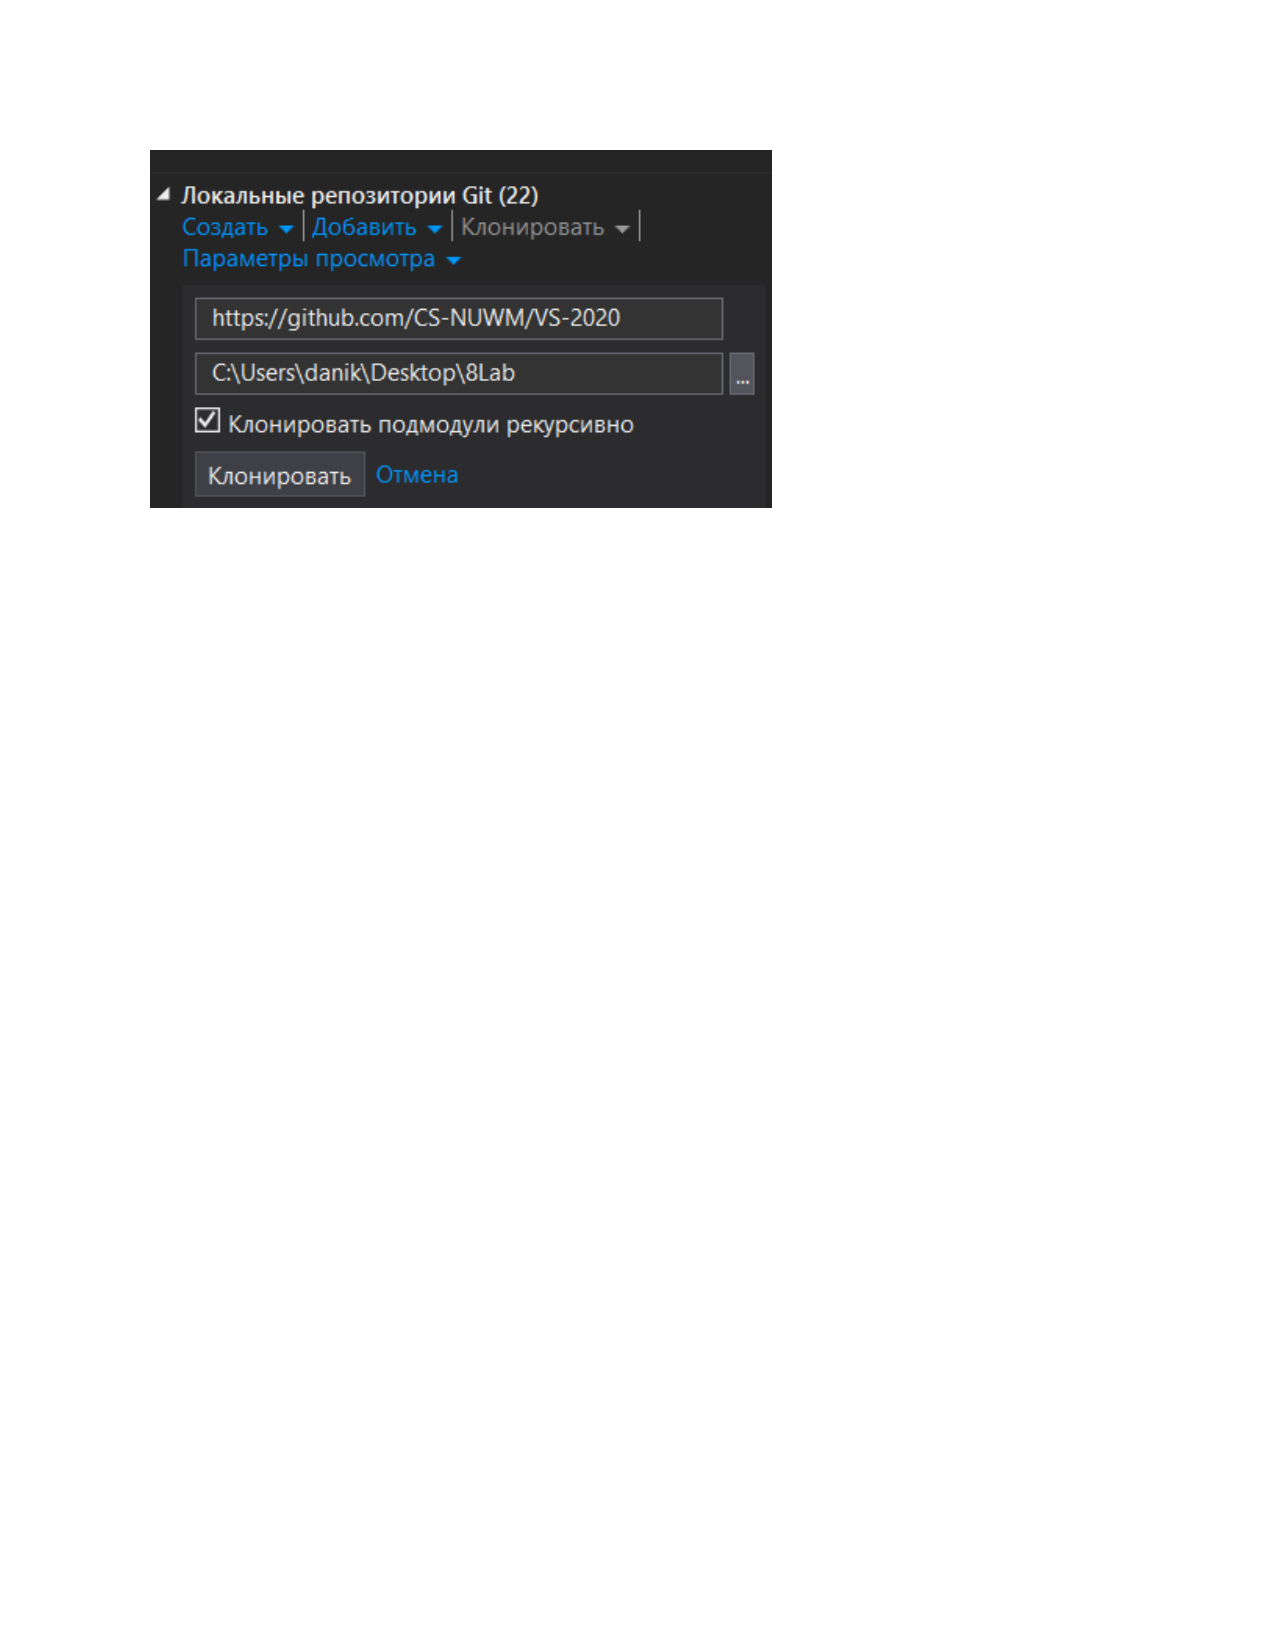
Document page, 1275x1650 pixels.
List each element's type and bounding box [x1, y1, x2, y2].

picture [150, 150, 772, 508]
